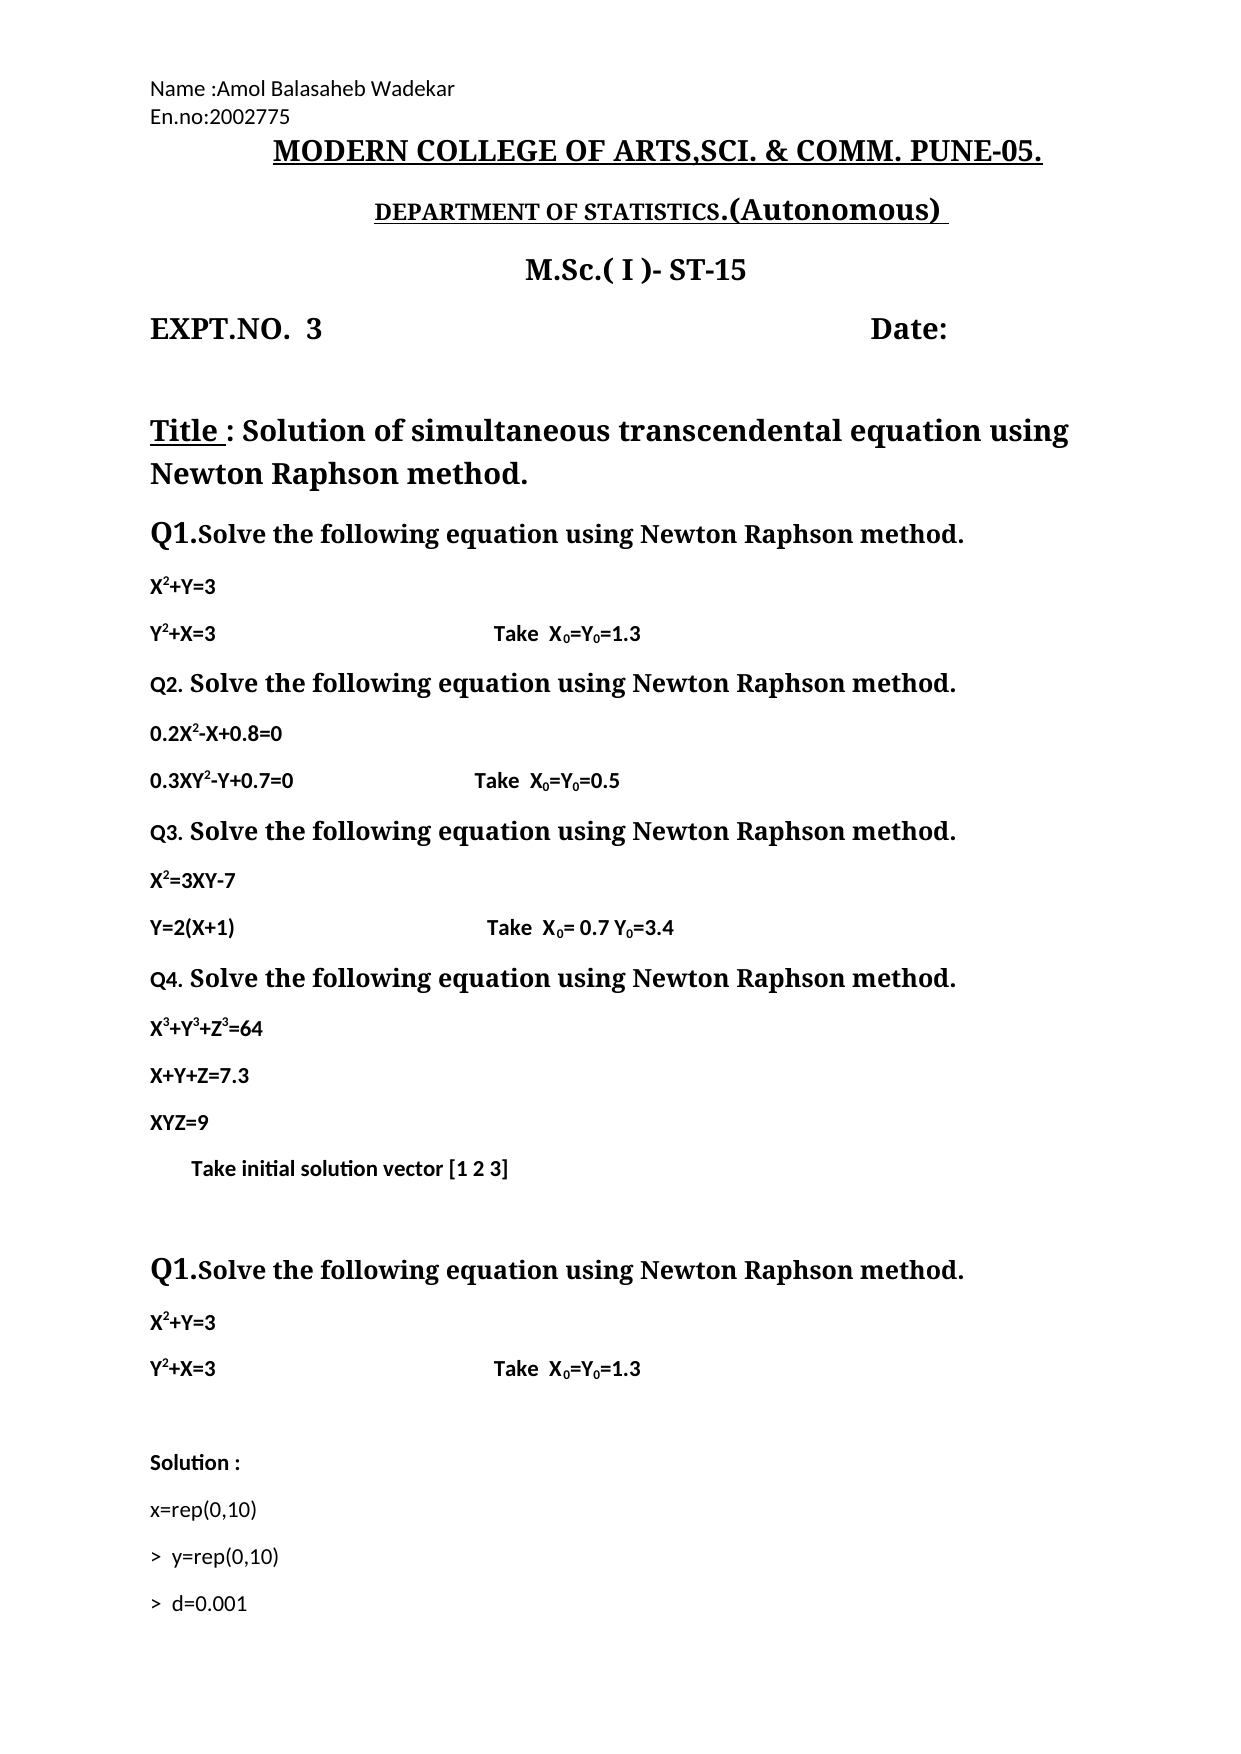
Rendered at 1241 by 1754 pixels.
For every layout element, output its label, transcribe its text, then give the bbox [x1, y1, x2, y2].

text Take initial solution vector [1 2 3] [150, 1154, 1165, 1182]
text Y2+X=3 Take X0=Y0=1.3 [150, 1354, 1165, 1383]
text Q2. Solve the following equation using Newton Raphson method. [150, 666, 1165, 700]
text X2=3XY-7 [150, 867, 1165, 895]
text XYZ=9 [150, 1108, 1165, 1136]
text X2+Y=3 [150, 572, 1165, 600]
text X+Y+Z=7.3 [150, 1061, 1165, 1089]
text Q4. Solve the following equation using Newton Raphson method. [150, 960, 1165, 994]
text 0.2X2-X+0.8=0 [150, 719, 1165, 747]
text Q3. Solve the following equation using Newton Raphson method. [150, 813, 1165, 847]
text X3+Y3+Z3=64 [150, 1014, 1165, 1042]
text > y=rep(0,10) [150, 1542, 1165, 1570]
text Q1.Solve the following equation using Newton Raphson method. [150, 1248, 1165, 1288]
text x=rep(0,10) [150, 1495, 1165, 1523]
text 0.3XY2-Y+0.7=0 Take X0=Y0=0.5 [150, 766, 1165, 794]
text Y2+X=3 Take X0=Y0=1.3 [150, 619, 1165, 647]
text Title : Solution of simultaneous transcendental equation using Newton Raphson method. [150, 411, 1165, 493]
text > d=0.001 [150, 1589, 1165, 1617]
text Q1.Solve the following equation using Newton Raphson method. [150, 513, 1165, 552]
text EXPT.NO. 3 Date: [150, 308, 1165, 391]
text DEPARTMENT OF STATISTICS.(Autonomous) [150, 189, 1165, 229]
text X2+Y=3 [150, 1308, 1165, 1336]
text Solution : [150, 1448, 1165, 1476]
text MODERN COLLEGE OF ARTS,SCI. & COMM. PUNE-05. [150, 130, 1165, 169]
text M.Sc.( I )- ST-15 [150, 249, 1165, 288]
text Y=2(X+1) Take X0= 0.7 Y0=3.4 [150, 913, 1165, 942]
